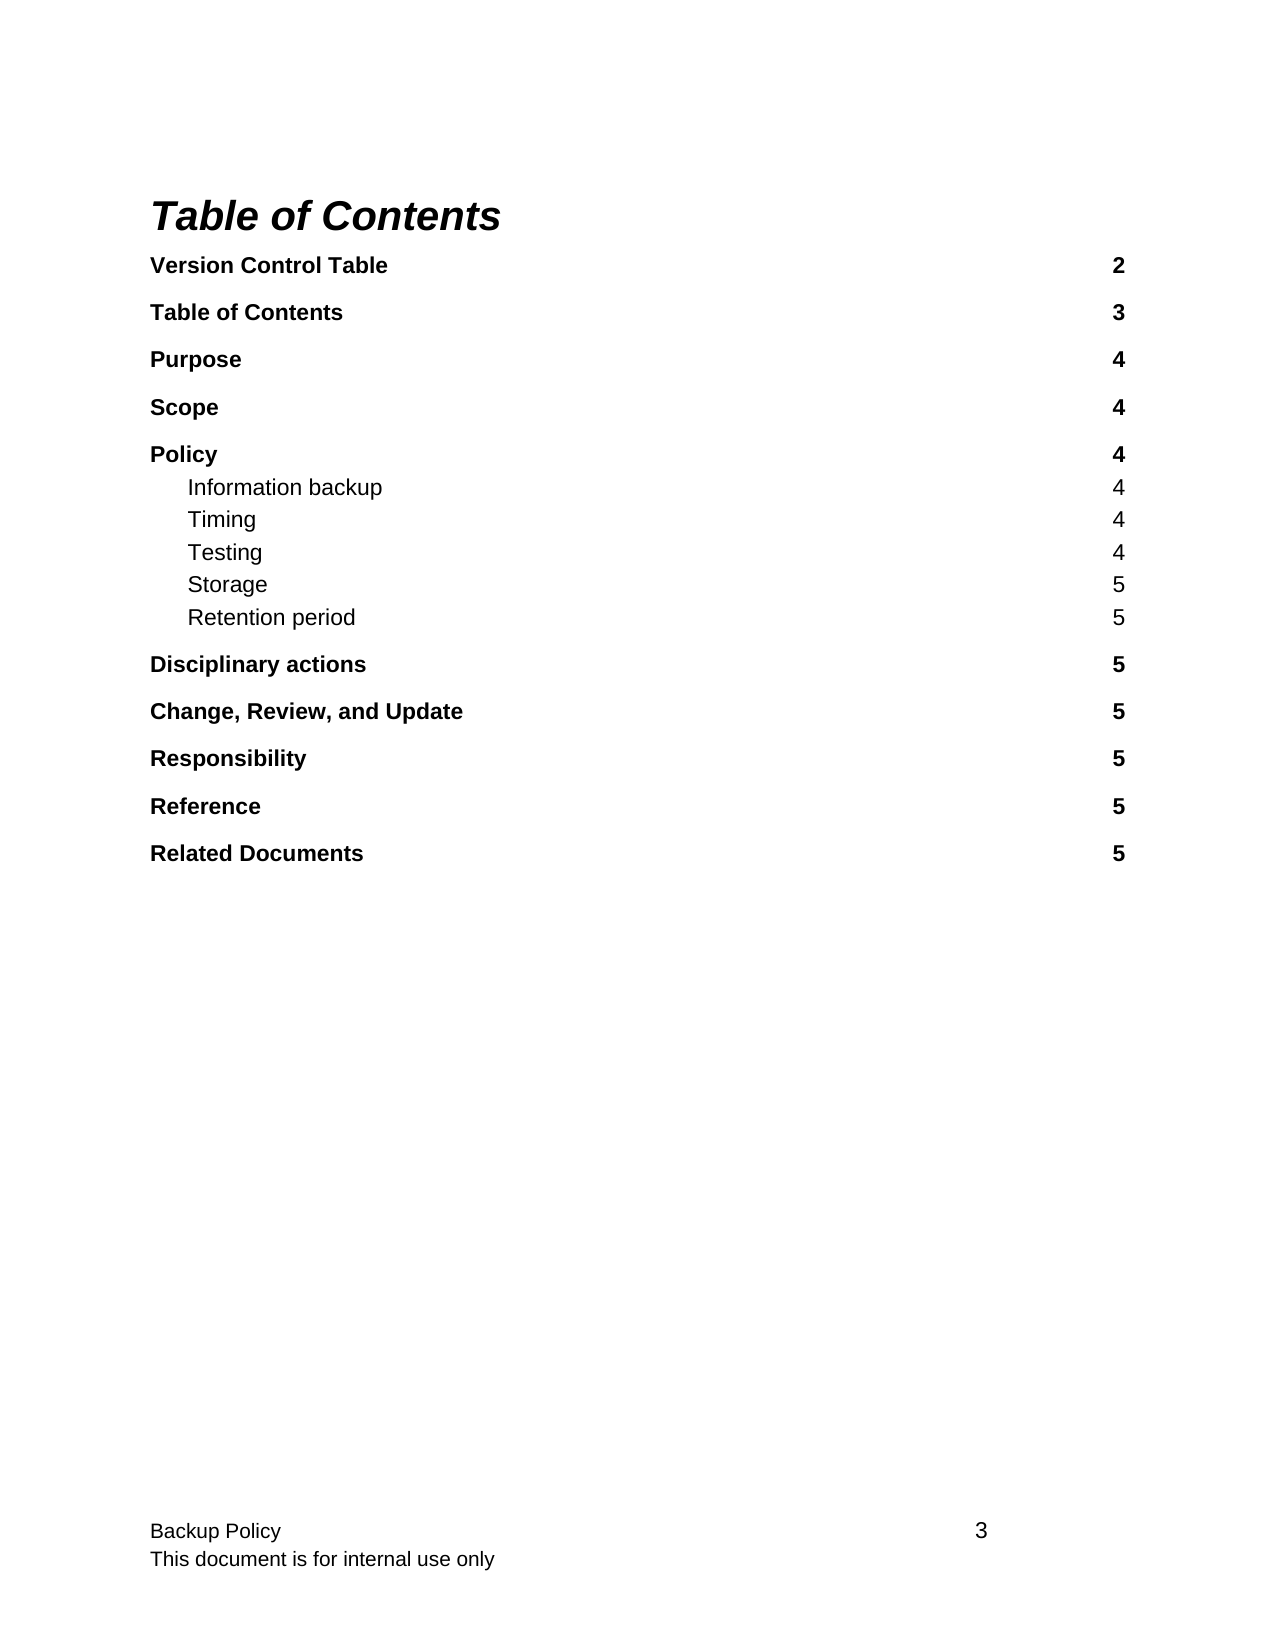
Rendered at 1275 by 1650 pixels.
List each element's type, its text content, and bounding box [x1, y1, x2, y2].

subtitle Table of Contents [150, 192, 1125, 239]
